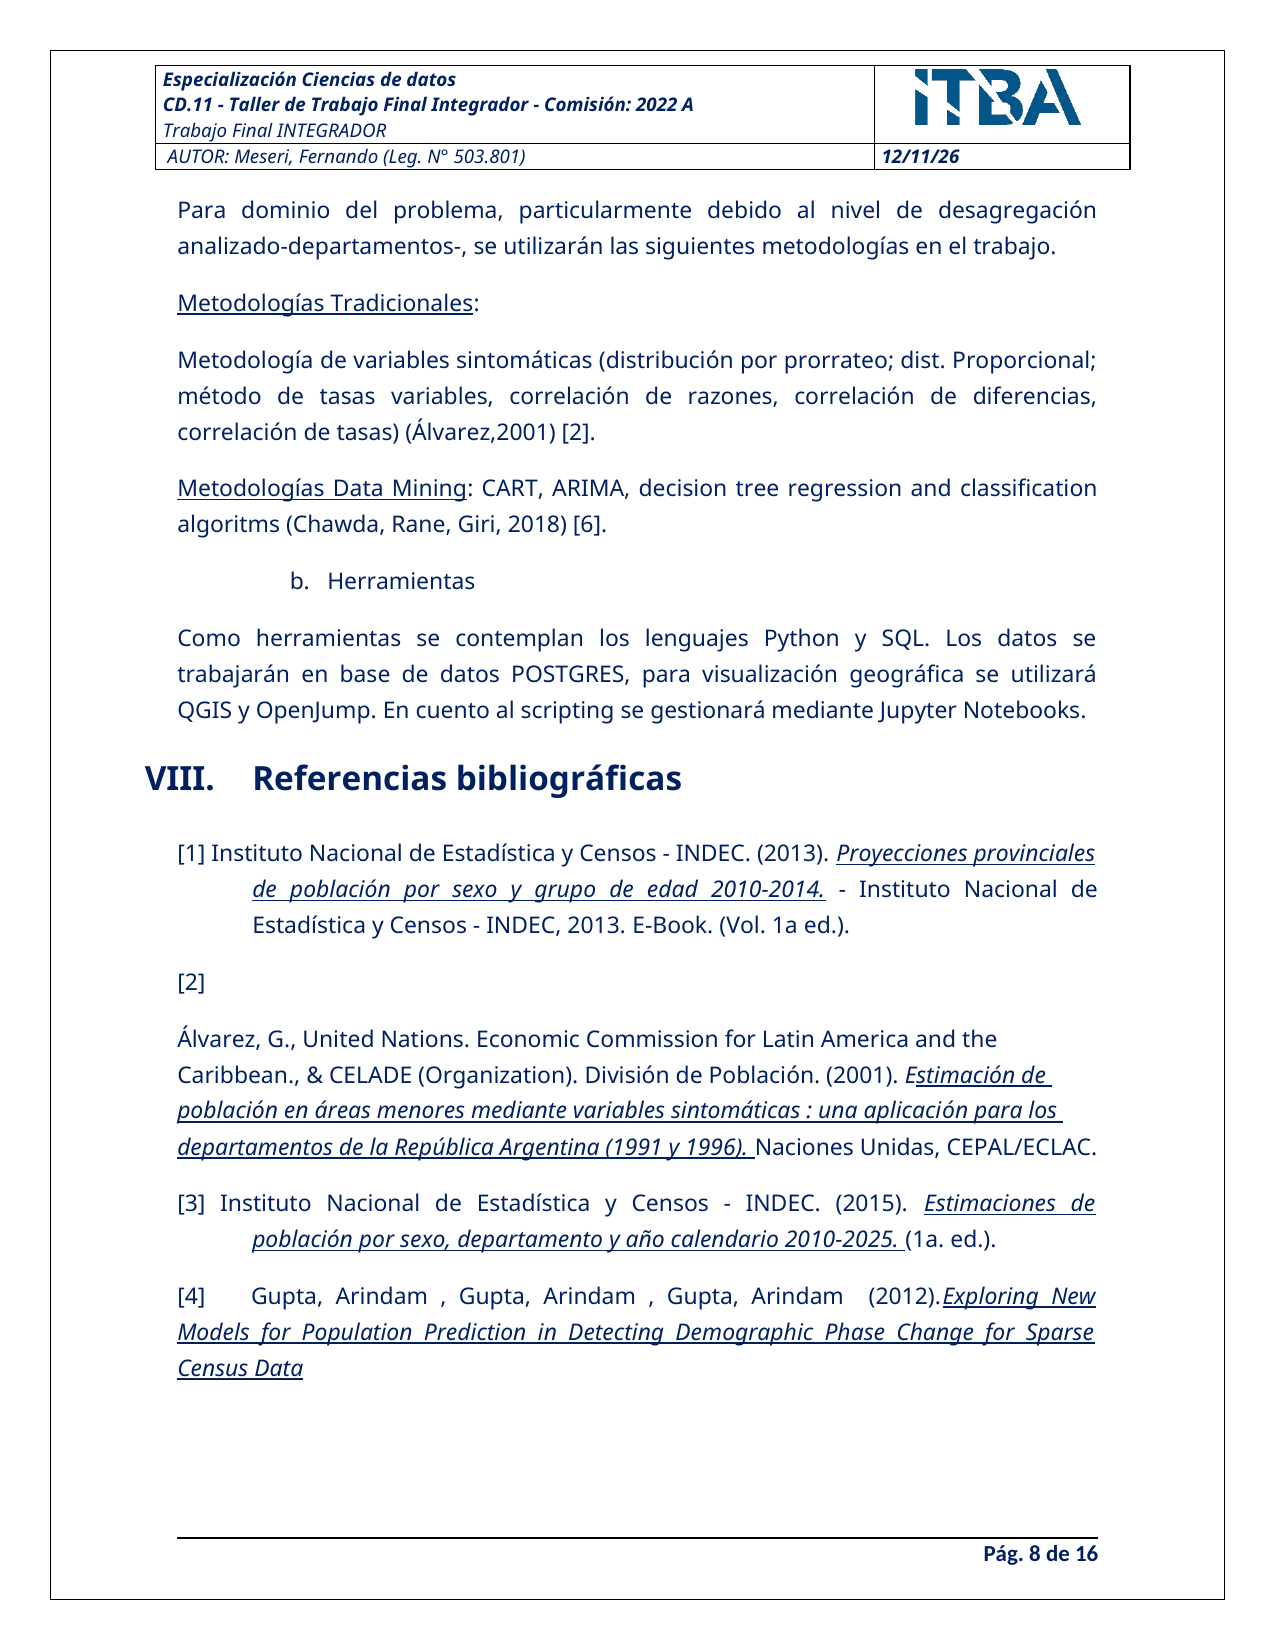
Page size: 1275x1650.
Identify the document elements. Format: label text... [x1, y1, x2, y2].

text Metodologías Tradicionales: [177, 287, 1098, 318]
text Metodologías Data Mining: CART, ARIMA, decision tree regression and classification algoritms (Chawda, Rane, Giri, 2018) [6]. [177, 472, 1098, 539]
picture [906, 66, 1090, 127]
list Herramientas [289, 565, 1098, 596]
text Como herramientas se contemplan los lenguajes Python y SQL. Los datos se trabajarán en base de datos POSTGRES, para visualización geográfica se utilizará QGIS y OpenJump. En cuento al scripting se gestionará mediante Jupyter Notebooks. [177, 622, 1098, 725]
subtitle Referencias bibliográficas [214, 755, 1098, 800]
text Para dominio del problema, particularmente debido al nivel de desagregación analizado-departamentos-, se utilizarán las siguientes metodologías en el trabajo. [177, 194, 1098, 261]
text Metodología de variables sintomáticas (distribución por prorrateo; dist. Proporcional; método de tasas variables, correlación de razones, correlación de diferencias, correlación de tasas) (Álvarez,2001) [2]. [177, 344, 1098, 447]
